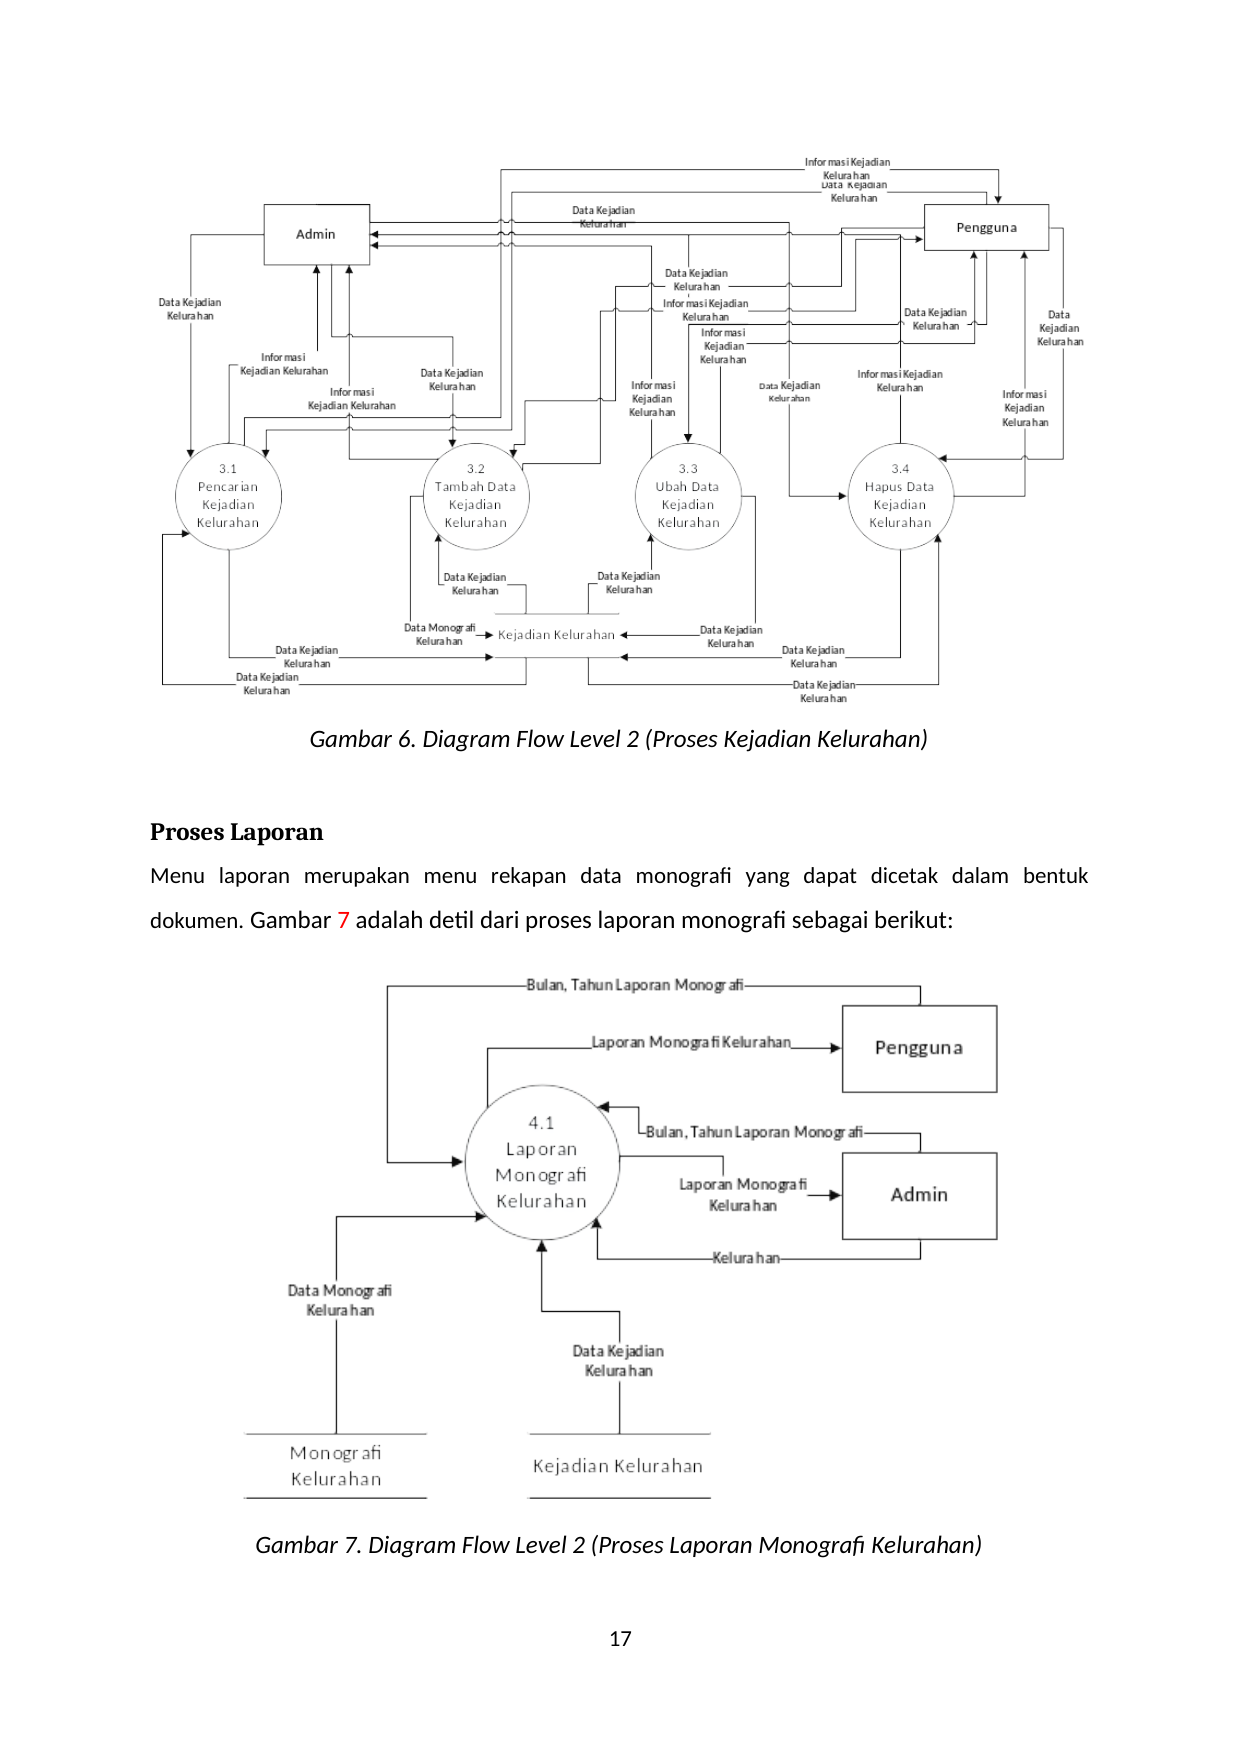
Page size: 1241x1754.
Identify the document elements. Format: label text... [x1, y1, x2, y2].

text Menu laporan merupakan menu rekapan data monografi yang dapat dicetak dalam bentuk dokumen. Gambar 7 adalah detil dari proses laporan monografi sebagai berikut: [150, 861, 1090, 935]
subtitle Proses Laporan [150, 818, 1090, 847]
text Gambar 7. Diagram Flow Level 2 (Proses Laporan Monografi Kelurahan) [150, 1529, 1090, 1559]
text Gambar 6. Diagram Flow Level 2 (Proses Kejadian Kelurahan) [150, 724, 1090, 754]
